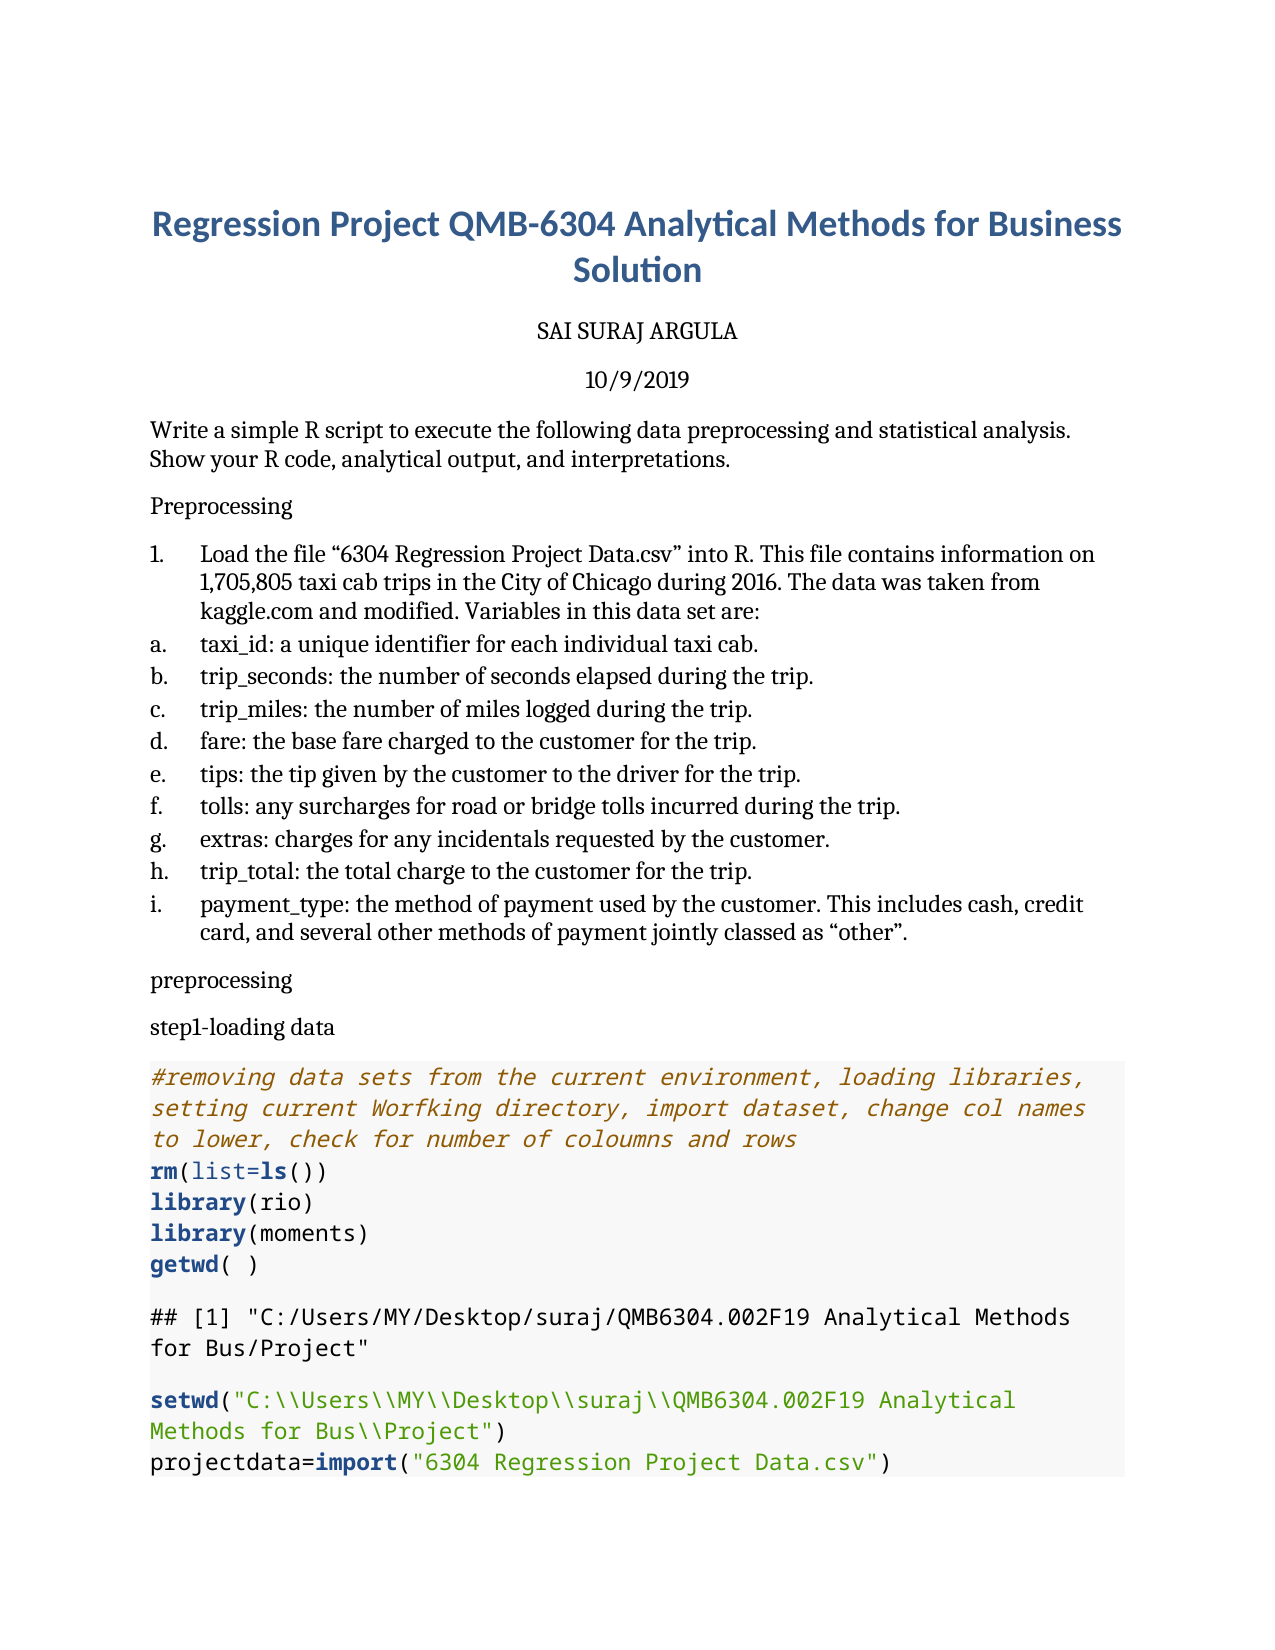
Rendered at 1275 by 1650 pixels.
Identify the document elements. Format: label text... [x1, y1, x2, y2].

text preprocessing [150, 966, 1125, 994]
text ## [1] "C:/Users/MY/Desktop/suraj/QMB6304.002F19 Analytical Methods for Bus/Project" [150, 1300, 1125, 1363]
list taxi_id: a unique identifier for each individual taxi cab. [150, 629, 1125, 658]
list trip_miles: the number of miles logged during the trip. [150, 694, 1125, 723]
text 10/9/2019 [150, 366, 1125, 395]
text step1-loading data [150, 1013, 1125, 1042]
title Regression Project QMB-6304 Analytical Methods for Business Solution [150, 200, 1125, 292]
list trip_seconds: the number of seconds elapsed during the trip. [150, 662, 1125, 691]
list trip_total: the total charge to the customer for the trip. [150, 857, 1125, 886]
list fare: the base fare charged to the customer for the trip. [150, 727, 1125, 756]
list Load the file “6304 Regression Project Data.csv” into R. This file contains information on 1,705,805 taxi cab trips in the City of Chicago during 2016. The data was taken from kaggle.com and modified. Variables in this data set are: [150, 539, 1125, 626]
list tolls: any surcharges for road or bridge tolls incurred during the trip. [150, 792, 1125, 821]
text #removing data sets from the current environment, loading libraries, setting current Worfking directory, import dataset, change col names to lower, check for number of coloumns and rows rm(list=ls()) library(rio) library(moments) getwd( ) [150, 1061, 1125, 1279]
text Preprocessing [150, 492, 1125, 521]
list payment_type: the method of payment used by the customer. This includes cash, credit card, and several other methods of payment jointly classed as “other”. [150, 889, 1125, 947]
text SAI SURAJ ARGULA [150, 317, 1125, 345]
list extras: charges for any incidentals requested by the customer. [150, 824, 1125, 853]
text Write a simple R script to execute the following data preprocessing and statistical analysis. Show your R code, analytical output, and interpretations. [150, 416, 1125, 473]
list tips: the tip given by the customer to the driver for the trip. [150, 759, 1125, 788]
